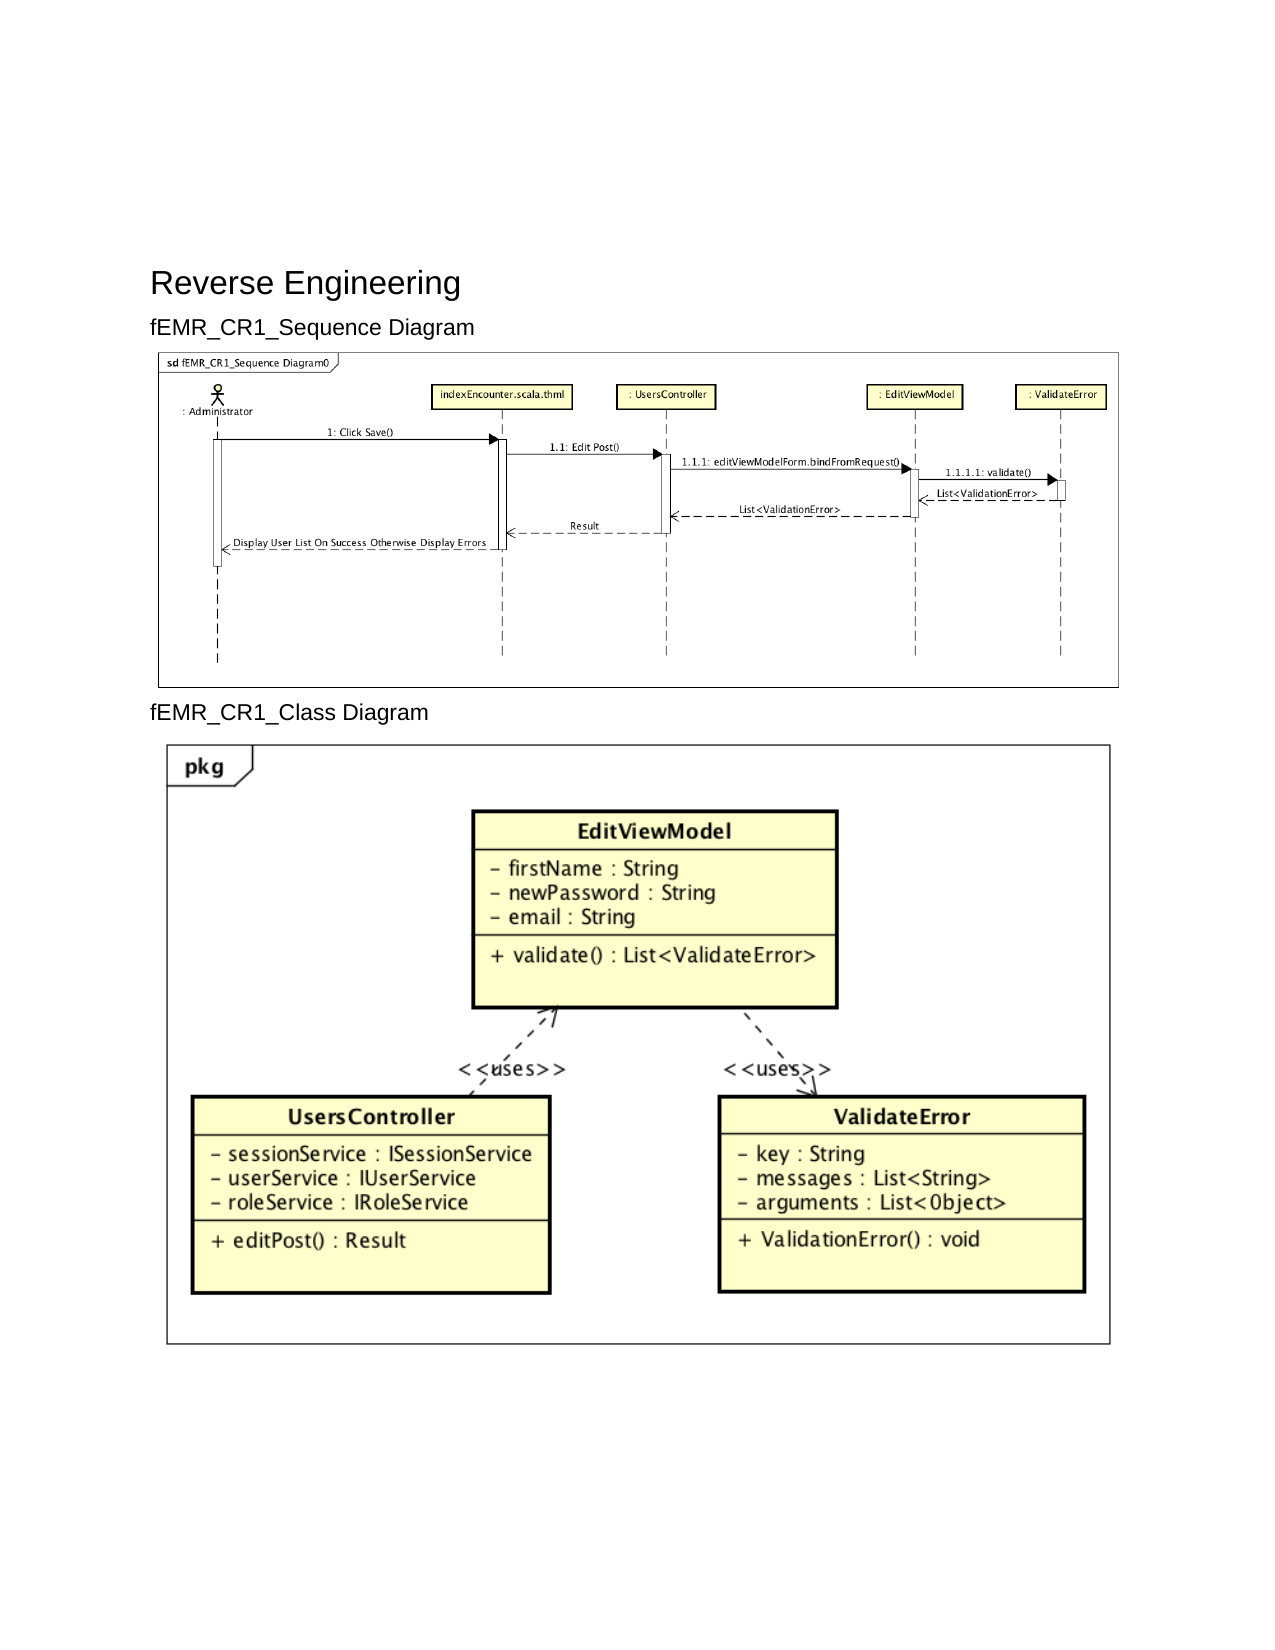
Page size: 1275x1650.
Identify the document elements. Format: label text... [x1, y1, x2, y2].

picture [150, 344, 1125, 695]
text fEMR_CR1_Sequence Diagram [150, 314, 1125, 341]
picture [150, 728, 1125, 1360]
text fEMR_CR1_Class Diagram [150, 698, 1125, 725]
subtitle Reverse Engineering [150, 263, 1125, 302]
